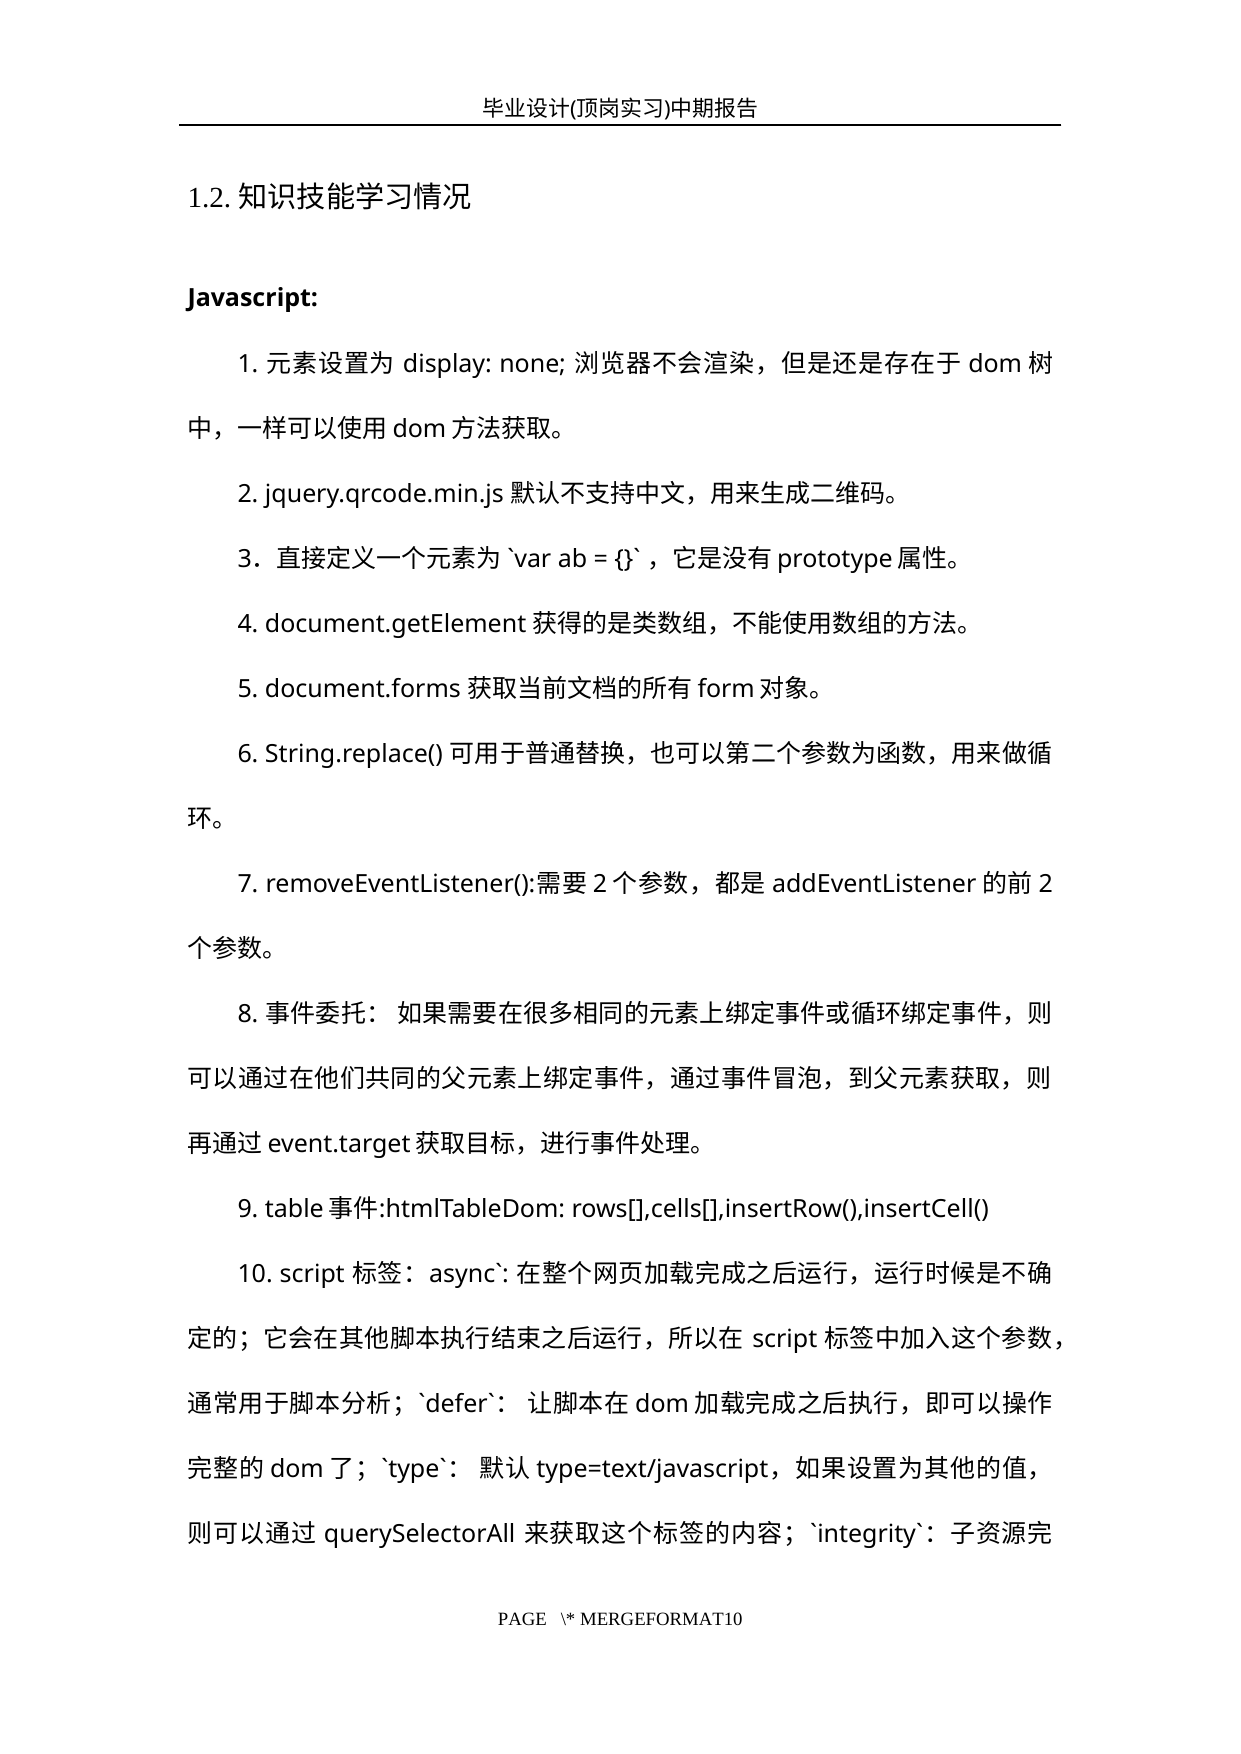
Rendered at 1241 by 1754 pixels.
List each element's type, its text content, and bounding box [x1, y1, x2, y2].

text 2. jquery.qrcode.min.js 默认不支持中文，用来生成二维码。 [187, 459, 1053, 524]
text 9. table事件:htmlTableDom: rows[],cells[],insertRow(),insertCell() [187, 1174, 1053, 1239]
text 8. 事件委托： 如果需要在很多相同的元素上绑定事件或循环绑定事件，则可以通过在他们共同的父元素上绑定事件，通过事件冒泡，到父元素获取，则再通过event.target获取目标，进行事件处理。 [187, 979, 1053, 1174]
text 4. document.getElement 获得的是类数组，不能使用数组的方法。 [187, 589, 1053, 654]
subtitle 1.2. 知识技能学习情况 [187, 162, 1053, 227]
text 7. removeEventListener():需要2个参数，都是addEventListener的前2个参数。 [187, 849, 1053, 979]
text 1. 元素设置为 display: none; 浏览器不会渲染，但是还是存在于dom树 中，一样可以使用dom方法获取。 [187, 329, 1053, 459]
text Javascript: [187, 264, 1053, 329]
text 3．直接定义一个元素为 `var ab = {}` ，它是没有prototype属性。 [187, 524, 1053, 589]
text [187, 1239, 1053, 1564]
text 5. document.forms 获取当前文档的所有form对象。 [187, 654, 1053, 719]
text 6. String.replace() 可用于普通替换，也可以第二个参数为函数，用来做循环。 [187, 719, 1053, 849]
